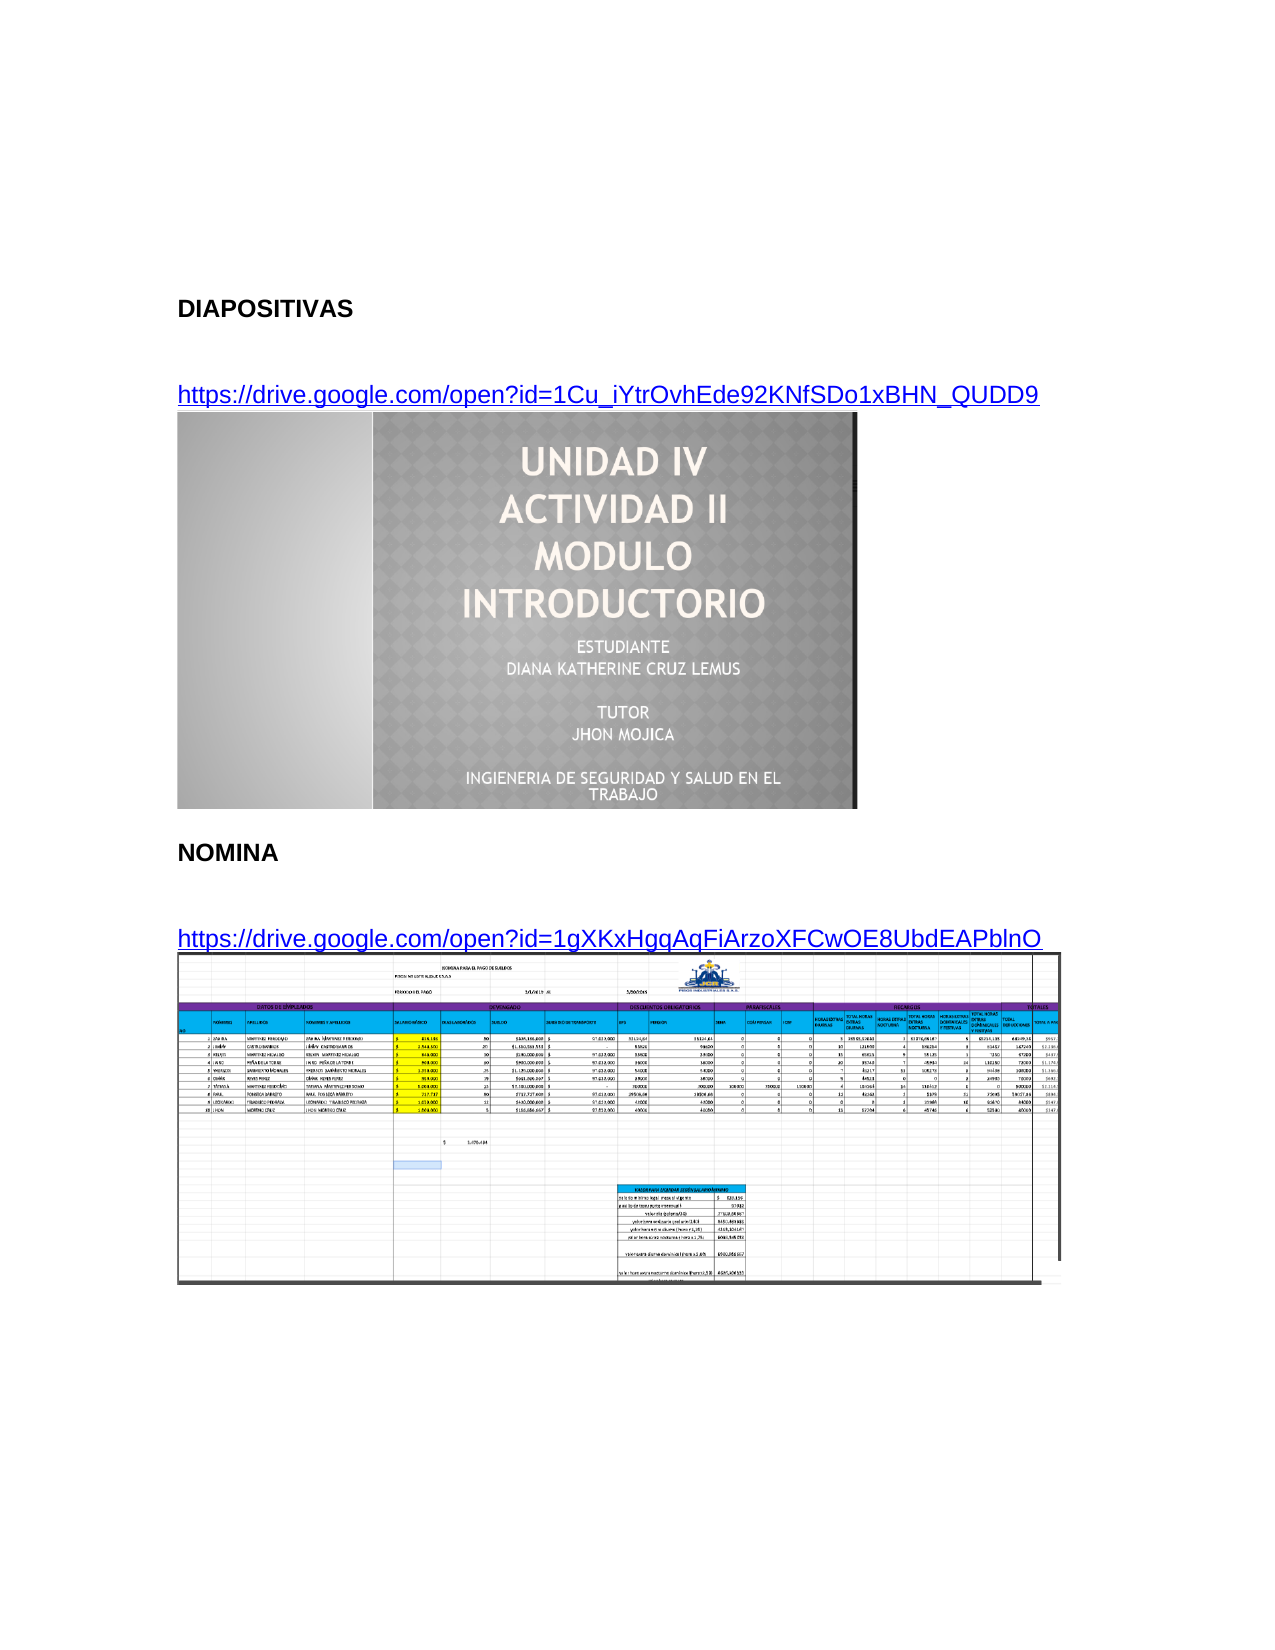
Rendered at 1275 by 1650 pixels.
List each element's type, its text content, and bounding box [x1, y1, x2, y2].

text DIAPOSITIVAS [177, 294, 1098, 322]
picture [177, 408, 858, 809]
text https://drive.google.com/open?id=1Cu_iYtrOvhEde92KNfSDo1xBHN_QUDD9 [177, 380, 1098, 409]
text https://drive.google.com/open?id=1gXKxHgqAqFiArzoXFCwOE8UbdEAPblnO [177, 924, 1098, 952]
text NOMINA [177, 837, 1098, 866]
